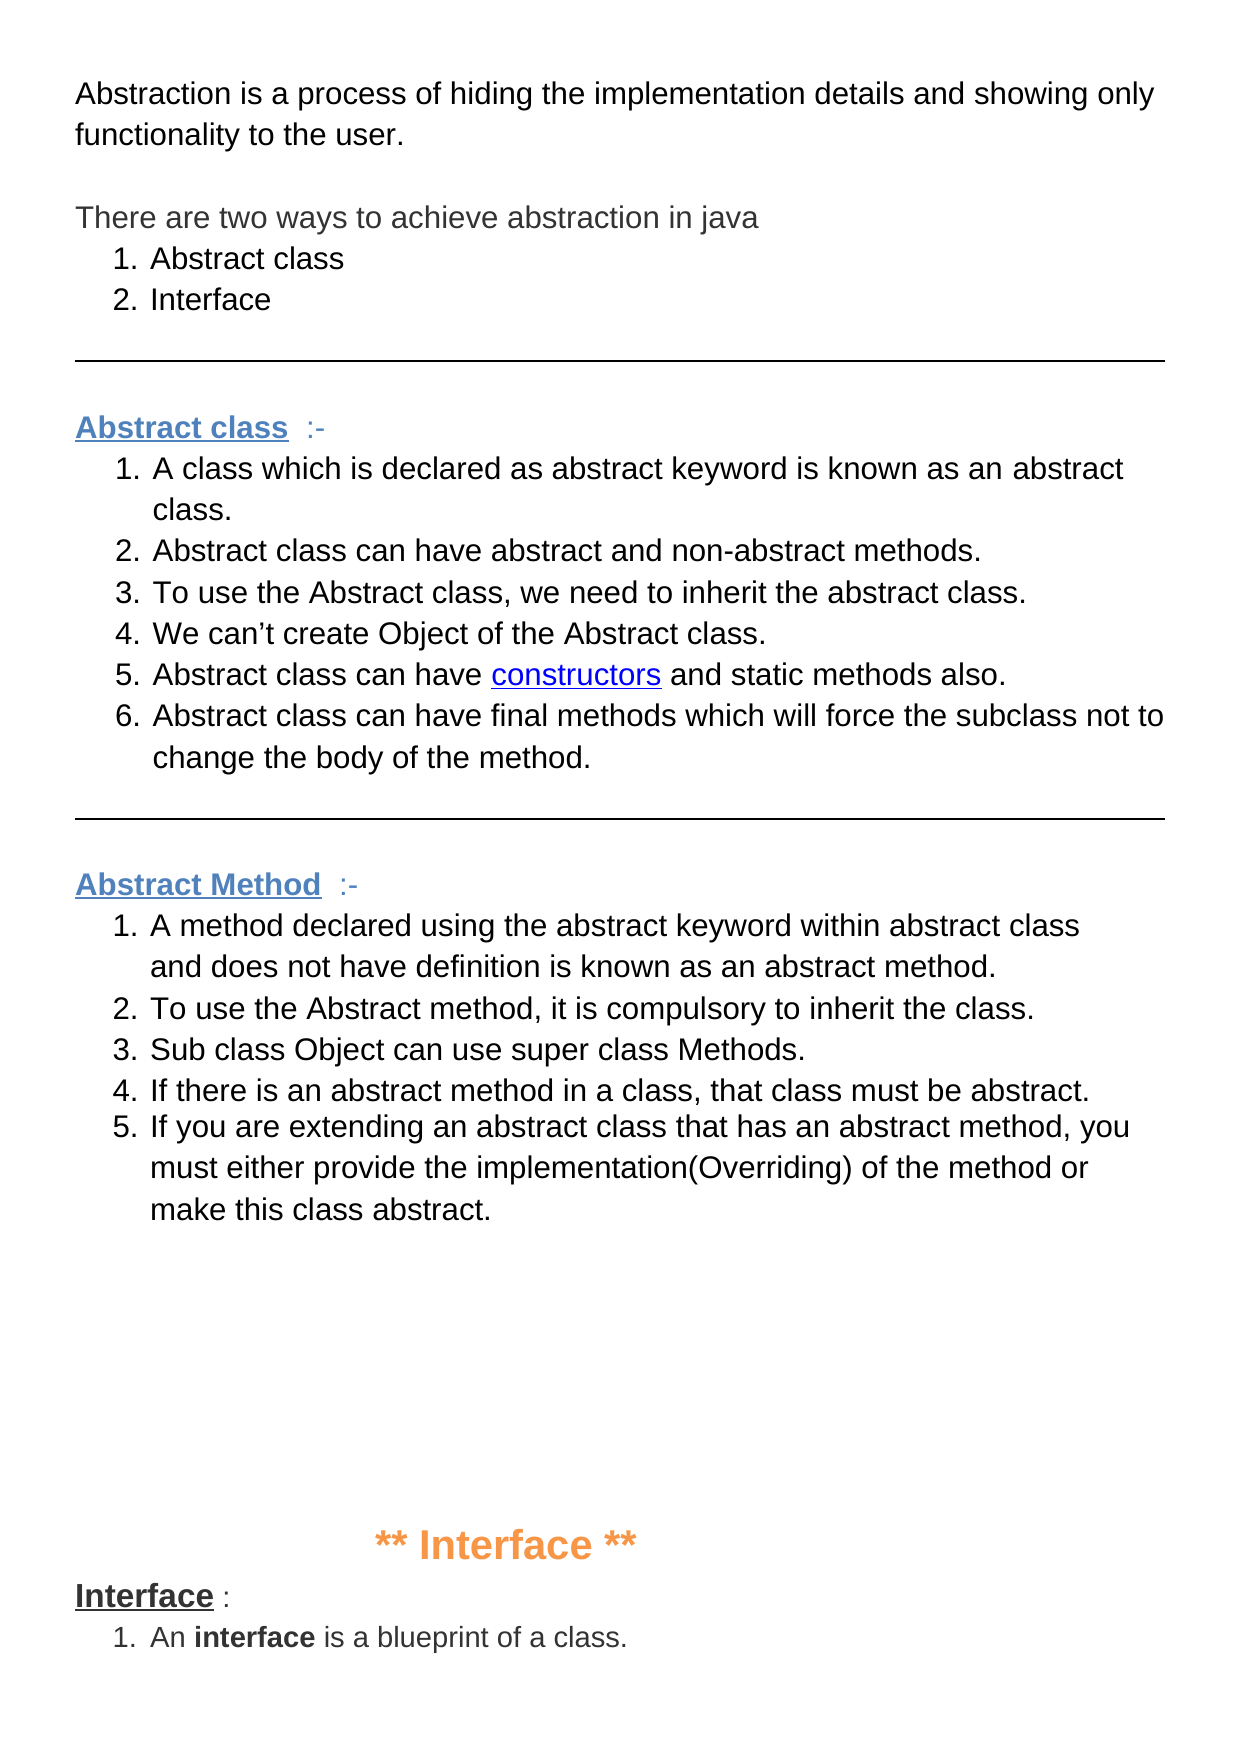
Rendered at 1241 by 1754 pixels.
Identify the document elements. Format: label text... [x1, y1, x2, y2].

text Interface : [75, 1576, 1165, 1614]
list If there is an abstract method in a class, that class must be abstract. [112, 1072, 1165, 1108]
list To use the Abstract class, we need to inherit the abstract class. [115, 574, 1165, 609]
list Abstract class [112, 240, 1165, 276]
list To use the Abstract method, it is compulsory to inherit the class. [112, 990, 1165, 1026]
subtitle Abstract class :- [75, 409, 1165, 444]
list Abstract class can have final methods which will force the subclass not to change the body of the method. [115, 697, 1165, 774]
list If you are extending an abstract class that has an abstract method, you must either provide the implementation(Overriding) of the method or make this class abstract. [112, 1108, 1165, 1227]
text Abstraction is a process of hiding the implementation details and showing only functionality to the user. [75, 75, 1165, 152]
list We can’t create Object of the Abstract class. [115, 615, 1165, 651]
list A class which is declared as abstract keyword is known as an abstract class. [115, 450, 1165, 527]
subtitle A method declared using the abstract keyword within abstract class [112, 907, 1165, 943]
list Sub class Object can use super class Methods. [112, 1031, 1165, 1067]
list An interface is a blueprint of a class. [112, 1620, 1165, 1653]
subtitle ** Interface ** [375, 1521, 1165, 1569]
list Abstract class can have abstract and non-abstract methods. [115, 532, 1165, 568]
text There are two ways to achieve abstraction in java [75, 199, 1165, 235]
list Abstract class can have constructors and static methods also. [115, 656, 1165, 692]
subtitle and does not have definition is known as an abstract method. [75, 948, 1165, 984]
list Interface [112, 281, 1165, 317]
subtitle Abstract Method :- [75, 866, 1165, 902]
